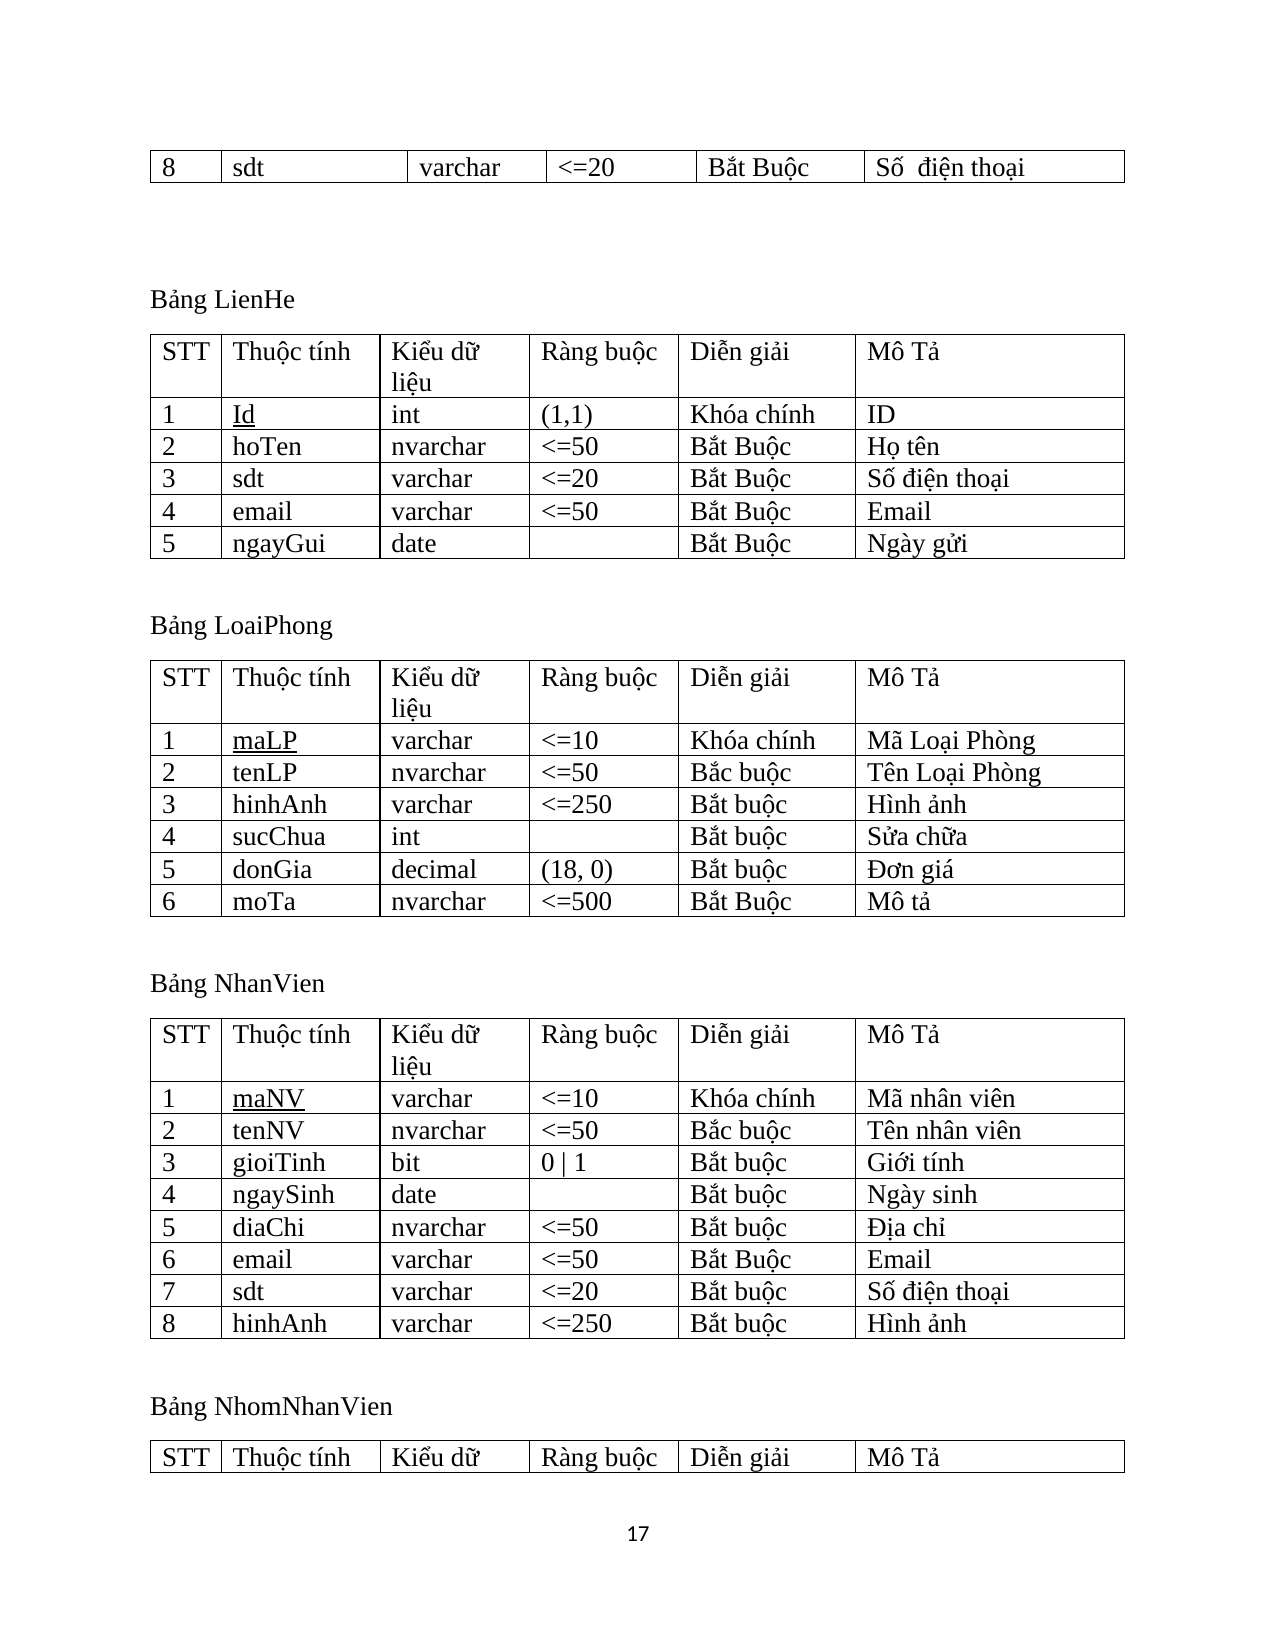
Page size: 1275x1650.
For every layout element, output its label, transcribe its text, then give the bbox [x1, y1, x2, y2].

table_header Mô Tả [856, 1441, 1124, 1472]
table_cell <=10 [530, 1082, 678, 1113]
table_cell ngayGui [222, 527, 379, 558]
table_cell tenLP [222, 756, 379, 787]
table_cell nvarchar [381, 885, 529, 916]
table_header Diễn giải [679, 1441, 855, 1472]
table_cell 4 [151, 821, 221, 852]
table_cell Khóa chính [679, 1082, 855, 1113]
table_cell email [222, 1243, 379, 1274]
table_cell 7 [151, 1275, 221, 1306]
table_cell Số điện thoại [856, 1275, 1124, 1306]
table_header STT [151, 335, 221, 397]
table_cell <=250 [530, 788, 678, 819]
table_cell 6 [151, 1243, 221, 1274]
table_cell varchar [381, 1243, 529, 1274]
table_header STT [151, 661, 221, 723]
table_cell Hình ảnh [856, 788, 1124, 819]
table_cell Email [856, 495, 1124, 526]
table_cell Bắt buộc [679, 1146, 855, 1177]
table_cell Mô tả [856, 885, 1124, 916]
table_cell 8 [151, 151, 221, 182]
table_cell 5 [151, 1211, 221, 1242]
table_cell Id [222, 398, 379, 429]
table_cell moTa [222, 885, 379, 916]
table_cell maNV [222, 1082, 379, 1113]
table_cell Số điện thoại [856, 463, 1124, 494]
table_cell <=50 [530, 430, 678, 462]
table_cell 3 [151, 788, 221, 819]
table_cell Bắt Buộc [679, 495, 855, 526]
table_cell Bắt buộc [679, 821, 855, 852]
table_header Thuộc tính [222, 661, 379, 723]
table_header Mô Tả [856, 661, 1124, 723]
table_cell Bắc buộc [679, 1114, 855, 1145]
table_cell int [381, 821, 529, 852]
table_cell Bắt Buộc [679, 430, 855, 462]
table_cell hoTen [222, 430, 379, 462]
table_cell varchar [381, 1082, 529, 1113]
table_cell <=50 [530, 495, 678, 526]
table_cell Bắt buộc [679, 1179, 855, 1209]
table_cell <=50 [530, 756, 678, 787]
table_cell nvarchar [381, 756, 529, 787]
table_header Mô Tả [856, 335, 1124, 397]
table_cell 5 [151, 853, 221, 884]
table_header Diễn giải [679, 335, 855, 397]
table_cell Mã Loại Phòng [856, 724, 1124, 755]
table_cell <=500 [530, 885, 678, 916]
table_cell 1 [151, 398, 221, 429]
table_cell <=250 [530, 1307, 678, 1338]
table_cell Hình ảnh [856, 1307, 1124, 1338]
table_cell hinhAnh [222, 788, 379, 819]
table_cell <=50 [530, 1243, 678, 1274]
table_cell sdt [222, 1275, 379, 1306]
table_cell sucChua [222, 821, 379, 852]
table_cell ngaySinh [222, 1179, 379, 1209]
table_cell Số điện thoại [865, 151, 1124, 182]
table_cell <=50 [530, 1211, 678, 1242]
table_cell 4 [151, 1179, 221, 1209]
table_cell 3 [151, 463, 221, 494]
table_cell Tên Loại Phòng [856, 756, 1124, 787]
text Bảng NhanVien [150, 967, 1125, 998]
table_cell Sửa chữa [856, 821, 1124, 852]
table_cell Tên nhân viên [856, 1114, 1124, 1145]
table_header Ràng buộc [530, 335, 678, 397]
table_header Mô Tả [856, 1019, 1124, 1081]
text Bảng NhomNhanVien [150, 1389, 1125, 1421]
table_header Diễn giải [679, 661, 855, 723]
table_cell 1 [151, 724, 221, 755]
table_cell bit [381, 1146, 529, 1177]
table_cell <=20 [530, 463, 678, 494]
table_header Thuộc tính [222, 335, 379, 397]
table_cell Bắc buộc [679, 756, 855, 787]
table_cell Mã nhân viên [856, 1082, 1124, 1113]
table_cell nvarchar [381, 1211, 529, 1242]
table_cell sdt [222, 151, 407, 182]
table_cell Bắt Buộc [697, 151, 864, 182]
table_cell 2 [151, 430, 221, 462]
table_cell nvarchar [381, 1114, 529, 1145]
table_cell email [222, 495, 379, 526]
table_cell Bắt buộc [679, 853, 855, 884]
table_cell varchar [381, 1275, 529, 1306]
table_cell maLP [222, 724, 379, 755]
table_cell 2 [151, 1114, 221, 1145]
table_cell <=20 [547, 151, 696, 182]
table_header Ràng buộc [530, 661, 678, 723]
table_cell Email [856, 1243, 1124, 1274]
table_cell 0 | 1 [530, 1146, 678, 1177]
table_cell varchar [381, 463, 529, 494]
table_cell hinhAnh [222, 1307, 379, 1338]
table_header Kiểu dữ liệu [381, 661, 529, 723]
table_cell (1,1) [530, 398, 678, 429]
table_header Thuộc tính [222, 1441, 380, 1472]
table_cell varchar [381, 1307, 529, 1338]
table_cell <=20 [530, 1275, 678, 1306]
table_cell Bắt buộc [679, 1211, 855, 1242]
table_cell (18, 0) [530, 853, 678, 884]
table_cell 1 [151, 1082, 221, 1113]
table_cell Bắt buộc [679, 788, 855, 819]
text Bảng LoaiPhong [150, 609, 1125, 641]
table_cell <=50 [530, 1114, 678, 1145]
table_cell Ngày gửi [856, 527, 1124, 558]
table_cell gioiTinh [222, 1146, 379, 1177]
table_cell sdt [222, 463, 379, 494]
table_cell Bắt buộc [679, 1275, 855, 1306]
table_cell Bắt Buộc [679, 527, 855, 558]
table_cell 2 [151, 756, 221, 787]
table_cell varchar [381, 495, 529, 526]
table_cell 8 [151, 1307, 221, 1338]
table_cell int [381, 398, 529, 429]
table_cell donGia [222, 853, 379, 884]
table_cell decimal [381, 853, 529, 884]
table_cell [530, 527, 678, 558]
table_header Diễn giải [679, 1019, 855, 1081]
table_cell Khóa chính [679, 398, 855, 429]
table_cell date [381, 527, 529, 558]
table_cell Bắt buộc [679, 1307, 855, 1338]
table_cell ID [856, 398, 1124, 429]
table_cell varchar [381, 724, 529, 755]
table_header Kiểu dữ liệu [381, 1441, 529, 1472]
table_cell Bắt Buộc [679, 1243, 855, 1274]
table_cell varchar [381, 788, 529, 819]
table_cell tenNV [222, 1114, 379, 1145]
table_header Kiểu dữ liệu [381, 335, 529, 397]
table_cell diaChi [222, 1211, 379, 1242]
table_cell 4 [151, 495, 221, 526]
table_cell date [381, 1179, 529, 1209]
table_cell 3 [151, 1146, 221, 1177]
table_cell Ngày sinh [856, 1179, 1124, 1209]
table_cell 5 [151, 527, 221, 558]
table_cell Họ tên [856, 430, 1124, 462]
table_header STT [151, 1441, 221, 1472]
table_cell [530, 1179, 678, 1209]
table_cell varchar [408, 151, 546, 182]
table_header Thuộc tính [222, 1019, 379, 1081]
table_cell Khóa chính [679, 724, 855, 755]
table_header Ràng buộc [530, 1019, 678, 1081]
table_cell Giới tính [856, 1146, 1124, 1177]
table_cell Đơn giá [856, 853, 1124, 884]
table_header Kiểu dữ liệu [381, 1019, 529, 1081]
table_cell <=10 [530, 724, 678, 755]
table_cell Địa chỉ [856, 1211, 1124, 1242]
table_cell Bắt Buộc [679, 463, 855, 494]
table_header Ràng buộc [530, 1441, 678, 1472]
table_cell [530, 821, 678, 852]
table_cell 6 [151, 885, 221, 916]
table_cell Bắt Buộc [679, 885, 855, 916]
table_header STT [151, 1019, 221, 1081]
table_cell nvarchar [381, 430, 529, 462]
text Bảng LienHe [150, 284, 1125, 315]
